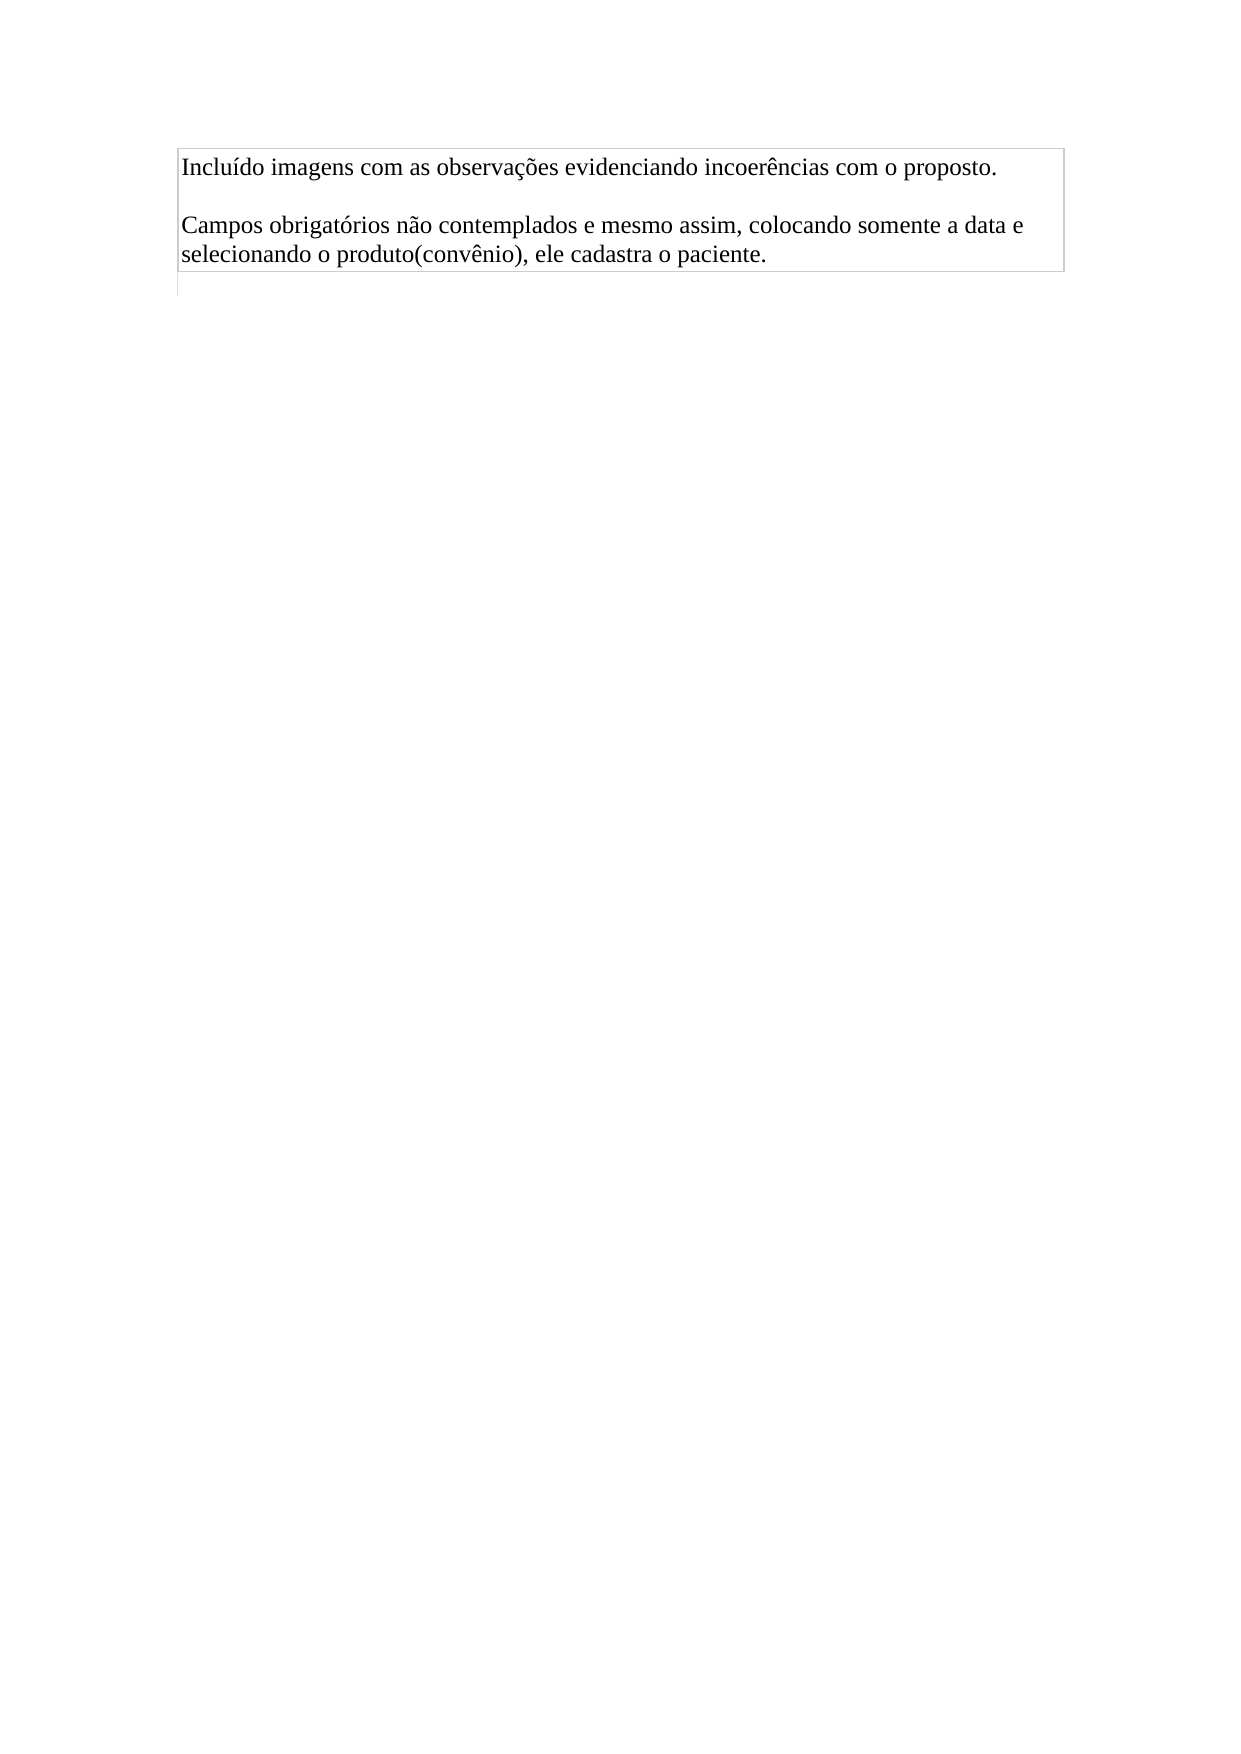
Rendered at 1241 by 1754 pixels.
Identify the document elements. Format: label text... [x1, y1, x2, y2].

table_cell Incluído imagens com as observações evidenciando incoerências com o proposto. Campos obrigatórios não contemplados e mesmo assim, colocando somente a data e selecionando o produto(convênio), ele cadastra o paciente. [179, 149, 1063, 271]
